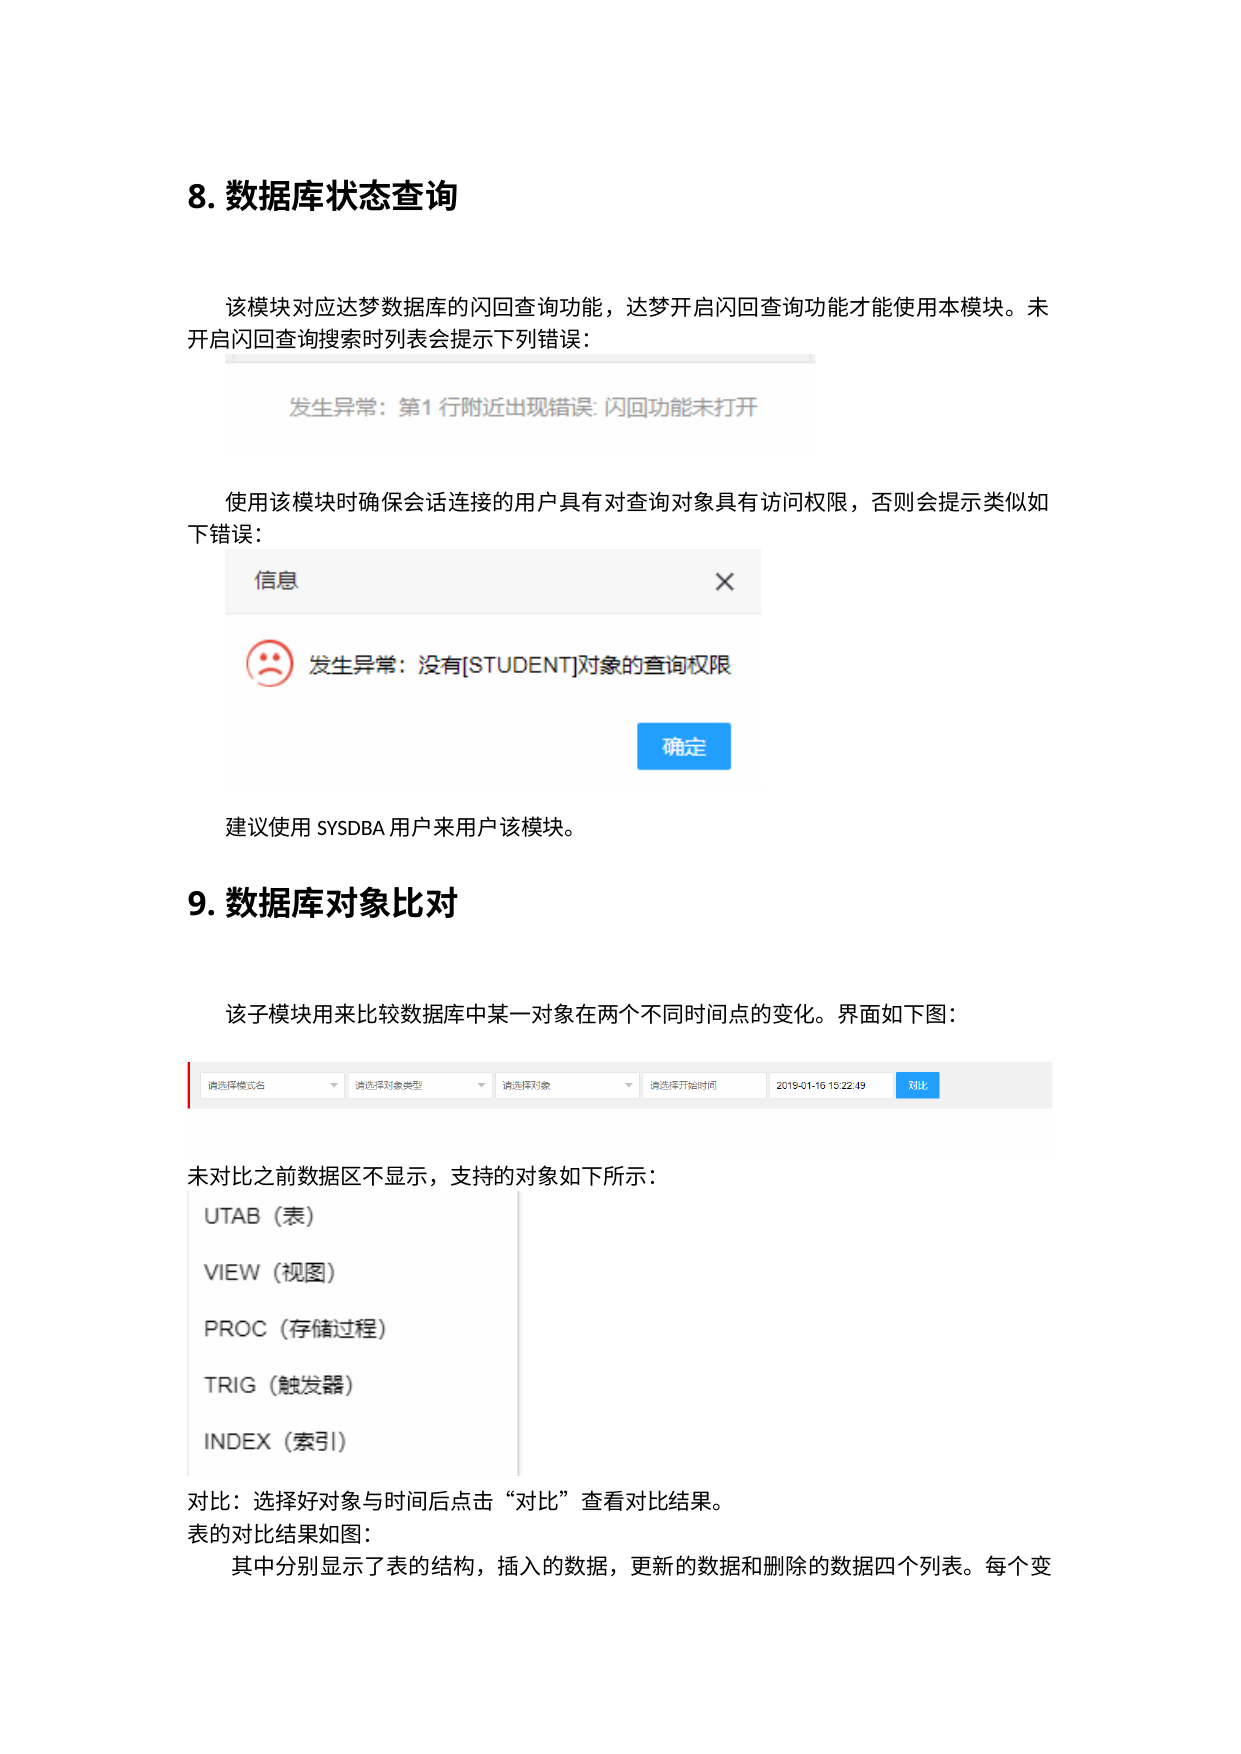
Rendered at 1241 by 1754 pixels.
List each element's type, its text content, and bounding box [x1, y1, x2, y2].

text 其中分别显示了表的结构，插入的数据，更新的数据和删除的数据四个列表。每个变化列表中第1列为变化的时间，第2列为引起变化的SQL。 [187, 1549, 1053, 1581]
picture [225, 354, 816, 456]
text 建议使用SYSDBA用户来用户该模块。 [187, 809, 1053, 842]
subtitle 数据库状态查询 [187, 162, 1053, 227]
text 对比：选择好对象与时间后点击“对比”查看对比结果。 [187, 1484, 1053, 1516]
text 使用该模块时确保会话连接的用户具有对查询对象具有访问权限，否则会提示类似如下错误： [187, 484, 1053, 549]
picture [225, 549, 761, 789]
subtitle 数据库对象比对 [187, 869, 1053, 934]
list 该子模块用来比较数据库中某一对象在两个不同时间点的变化。界面如下图： [225, 996, 1053, 1029]
text 表的对比结果如图： [187, 1516, 1053, 1549]
text 该模块对应达梦数据库的闪回查询功能，达梦开启闪回查询功能才能使用本模块。未开启闪回查询搜索时列表会提示下列错误： [187, 289, 1053, 354]
picture [187, 1191, 524, 1476]
text 未对比之前数据区不显示，支持的对象如下所示： [187, 1159, 1053, 1191]
picture [187, 1061, 1053, 1159]
